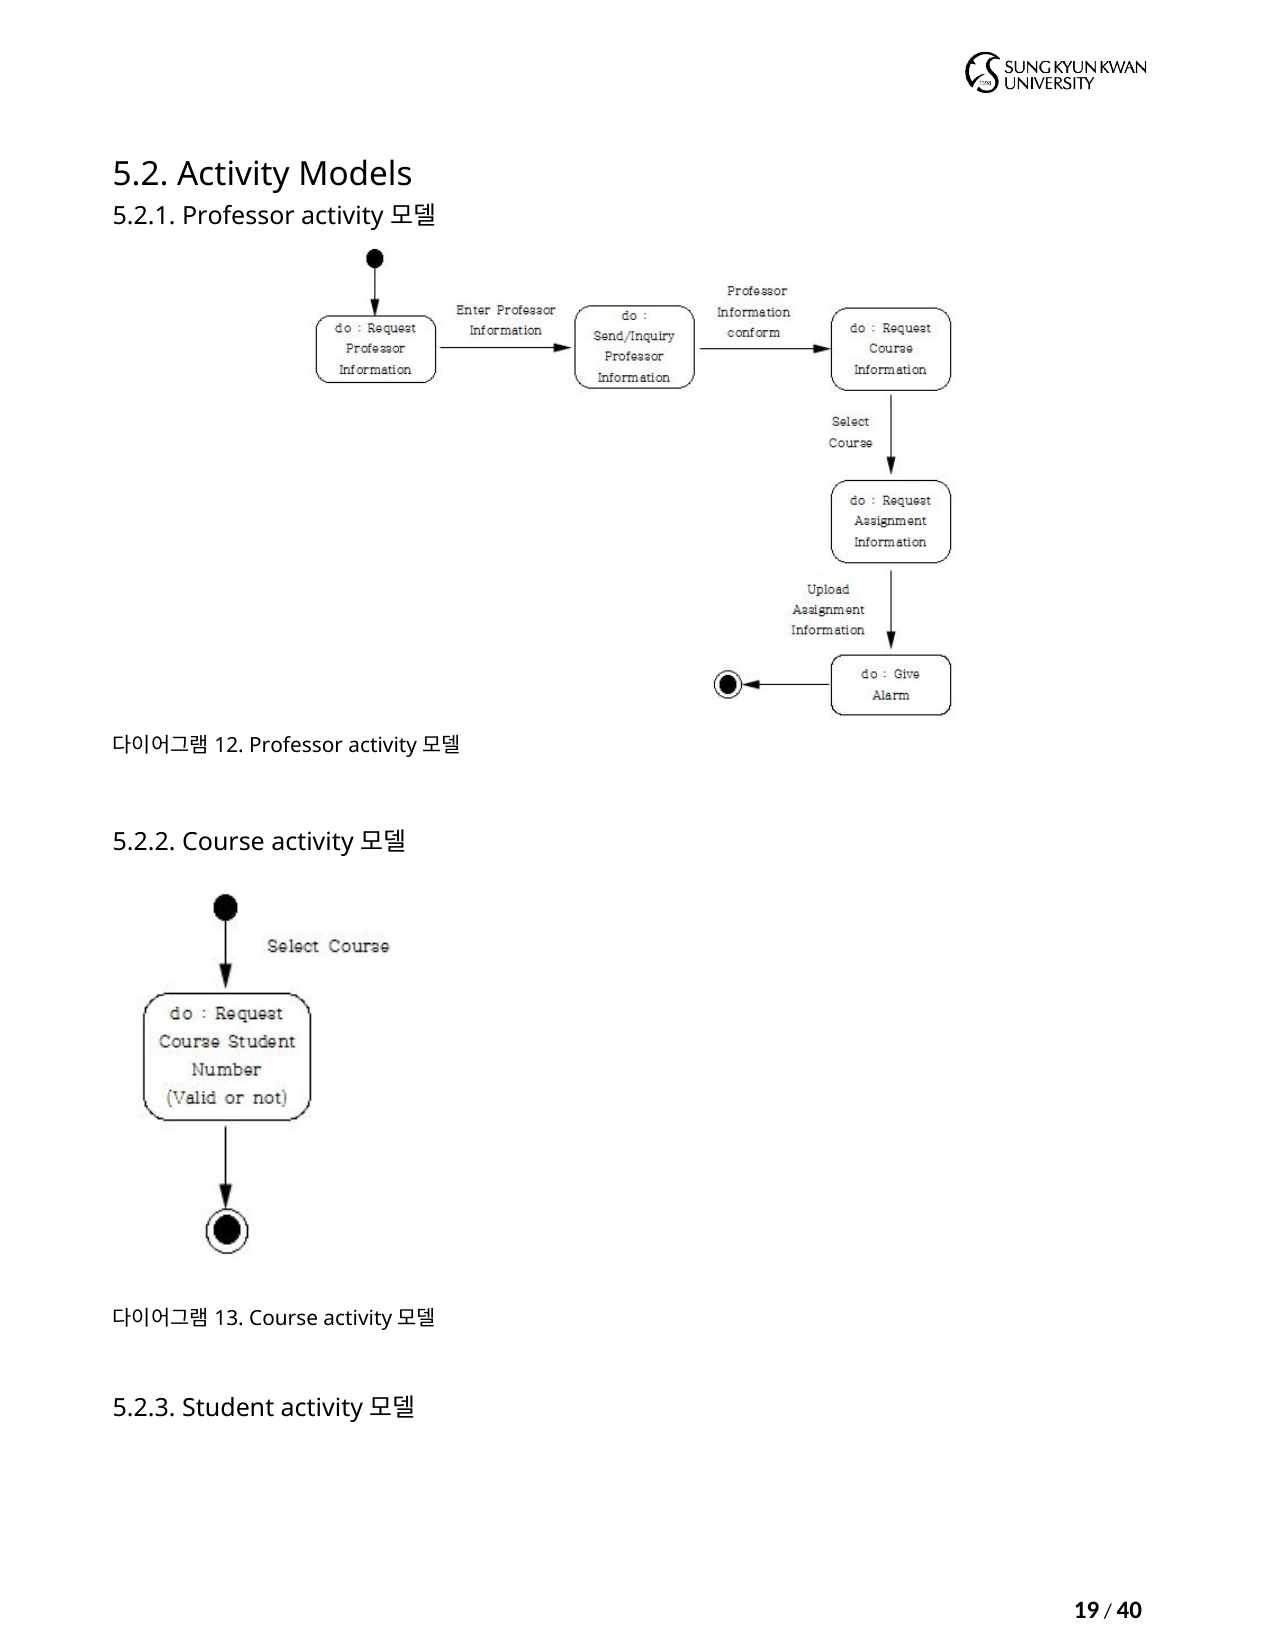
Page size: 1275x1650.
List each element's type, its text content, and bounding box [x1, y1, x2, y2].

text 5.2.2. Course activity 모델 [112, 821, 1162, 857]
subtitle 다이어그램 13. Course activity 모델 [112, 1301, 1162, 1331]
subtitle 다이어그램 12. Professor activity 모델 [112, 728, 1162, 759]
subtitle 5.2. Activity Models [112, 150, 1162, 195]
picture [112, 857, 437, 1301]
text 5.2.3. Student activity 모델 [112, 1388, 1162, 1424]
text 5.2.1. Professor activity 모델 [112, 195, 1162, 232]
picture [308, 231, 967, 729]
picture [952, 42, 1163, 105]
